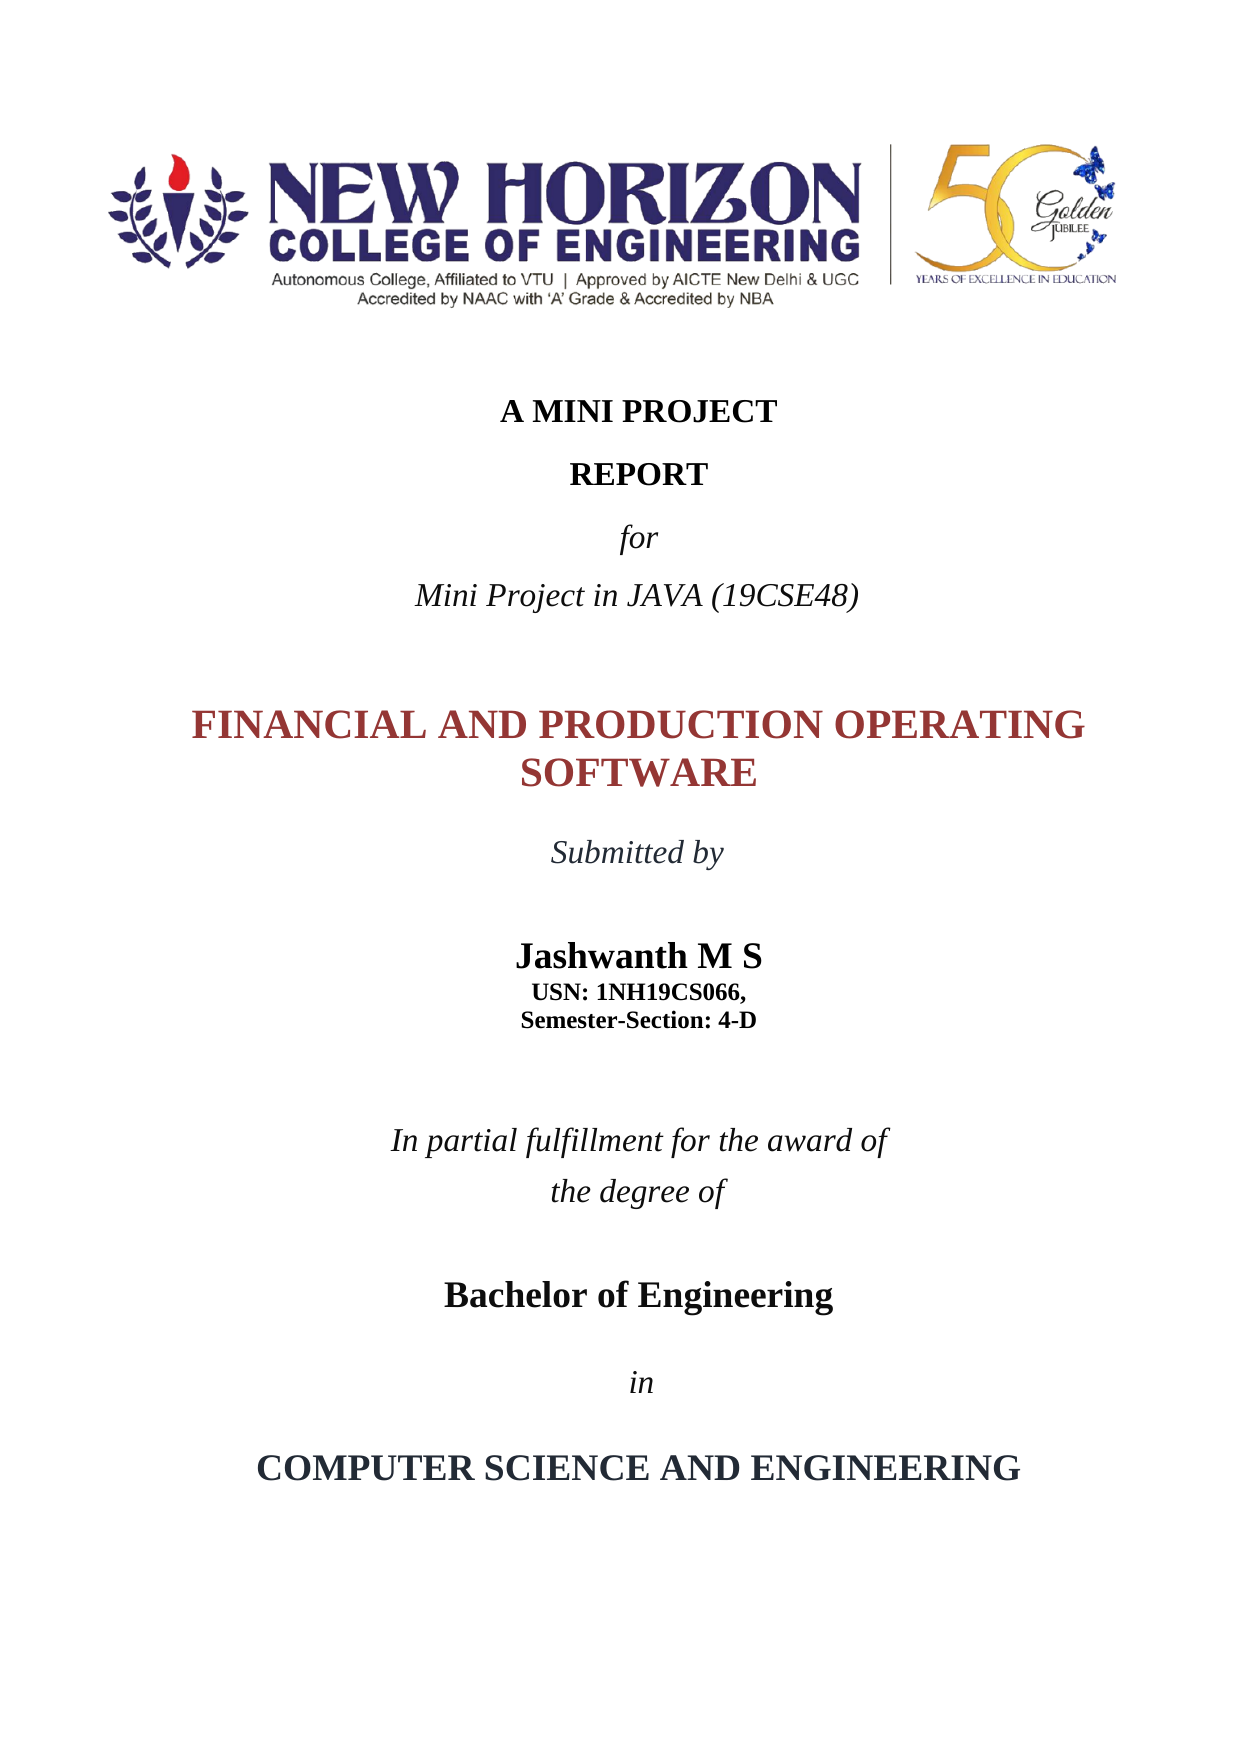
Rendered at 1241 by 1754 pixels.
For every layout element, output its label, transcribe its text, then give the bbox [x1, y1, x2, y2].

text for [187, 518, 1090, 556]
text In partial fulfillment for the award of [187, 1120, 1090, 1159]
text USN: 1NH19CS066, [187, 977, 1090, 1005]
text FINANCIAL AND PRODUCTION OPERATING SOFTWARE [187, 699, 1090, 795]
text Jashwanth M S [187, 933, 1090, 977]
picture [79, 103, 1161, 348]
text Bachelor of Engineering [187, 1273, 1090, 1316]
text Semester-Section: 4-D [187, 1005, 1090, 1034]
text REPORT [187, 454, 1090, 493]
text Mini Project in JAVA (19CSE48) [187, 575, 1090, 614]
text the degree of [187, 1171, 1090, 1209]
text A MINI PROJECT [187, 391, 1090, 429]
text in [187, 1363, 1090, 1401]
text COMPUTER SCIENCE AND ENGINEERING [187, 1445, 1090, 1488]
text Submitted by [187, 832, 1090, 870]
